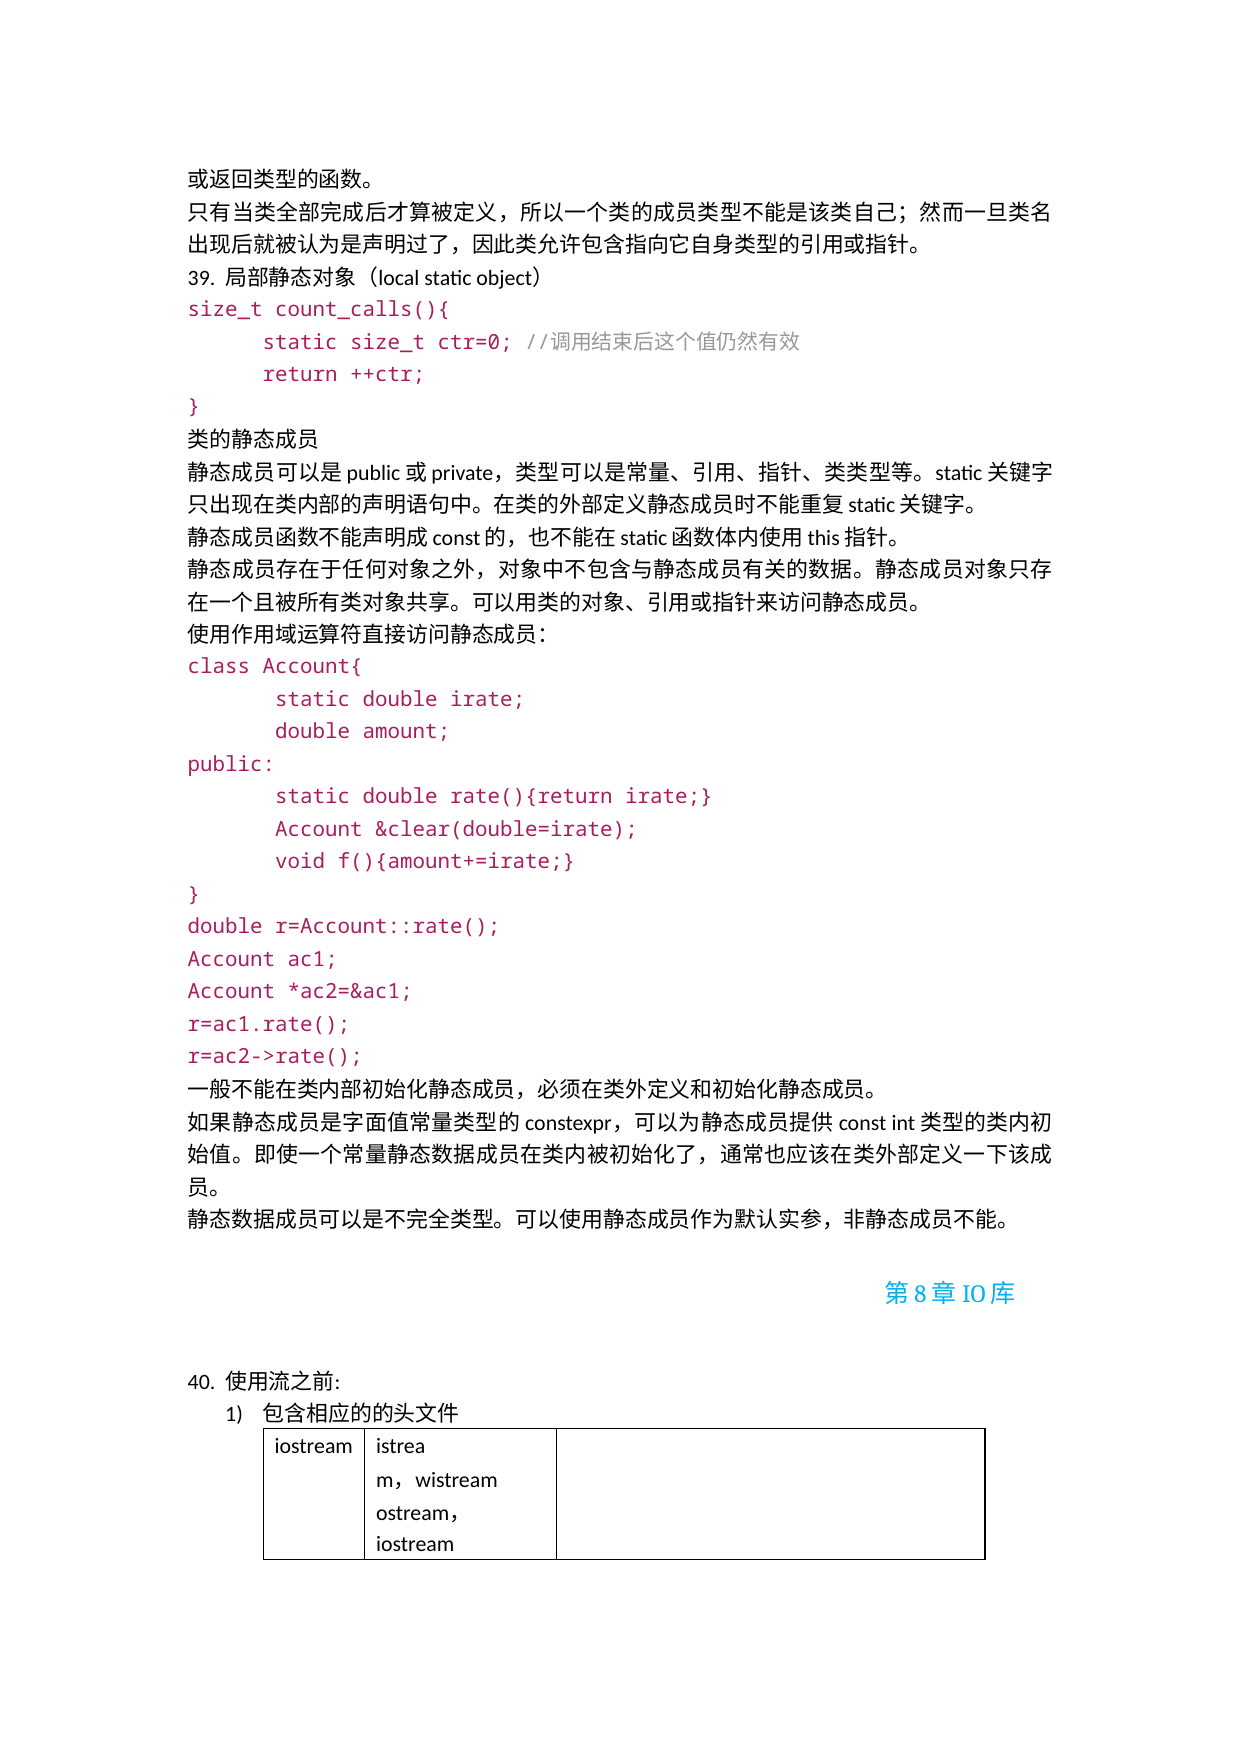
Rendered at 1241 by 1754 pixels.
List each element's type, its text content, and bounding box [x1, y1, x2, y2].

text double r=Account::rate(); [187, 909, 1053, 942]
table_header iostream [264, 1429, 364, 1559]
text 静态成员函数不能声明成const的，也不能在static函数体内使用this指针。 [187, 519, 1053, 552]
list Account &clear(double=irate); [225, 812, 1053, 844]
list 使用流之前: [187, 1363, 1053, 1396]
text 静态成员存在于任何对象之外，对象中不包含与静态成员有关的数据。静态成员对象只存在一个且被所有类对象共享。可以用类的对象、引用或指针来访问静态成员。 [187, 552, 1053, 617]
text class Account{ [187, 649, 1053, 682]
list double amount; [225, 714, 1053, 747]
list 局部静态对象（local static object） [187, 259, 1053, 292]
text } [187, 877, 1053, 909]
text 静态成员可以是public或private，类型可以是常量、引用、指针、类类型等。static关键字只出现在类内部的声明语句中。在类的外部定义静态成员时不能重复static关键字。 [187, 454, 1053, 519]
table_header [557, 1429, 984, 1559]
list void f(){amount+=irate;} [225, 844, 1053, 877]
text public: [187, 747, 1053, 779]
text size_t count_calls(){ [187, 292, 1053, 324]
text 只有当类全部完成后才算被定义，所以一个类的成员类型不能是该类自己；然而一旦类名出现后就被认为是声明过了，因此类允许包含指向它自身类型的引用或指针。 [187, 194, 1053, 259]
text Account ac1; [187, 942, 1053, 974]
text 类的静态成员 [187, 422, 1053, 454]
text r=ac2->rate(); [187, 1039, 1053, 1072]
text Account *ac2=&ac1; [187, 974, 1053, 1007]
list 包含相应的的头文件 [225, 1396, 1053, 1428]
text r=ac1.rate(); [187, 1007, 1053, 1039]
text 一般不能在类内部初始化静态成员，必须在类外定义和初始化静态成员。 [187, 1072, 1053, 1104]
text 静态数据成员可以是不完全类型。可以使用静态成员作为默认实参，非静态成员不能。 [187, 1202, 1053, 1234]
text 使用作用域运算符直接访问静态成员： [187, 617, 1053, 649]
title 第8章 IO库 [187, 1259, 1015, 1324]
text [187, 162, 1053, 194]
list static double rate(){return irate;} [225, 779, 1053, 812]
list static double irate; [225, 682, 1053, 714]
text 如果静态成员是字面值常量类型的constexpr，可以为静态成员提供const int类型的类内初始值。即使一个常量静态数据成员在类内被初始化了，通常也应该在类外部定义一下该成员。 [187, 1104, 1053, 1202]
text } [187, 389, 1053, 422]
text return ++ctr; [219, 357, 1053, 389]
table_header istream，wistream ostream， iostream [365, 1429, 556, 1559]
text static size_t ctr=0; //调用结束后这个值仍然有效 [219, 324, 1053, 357]
